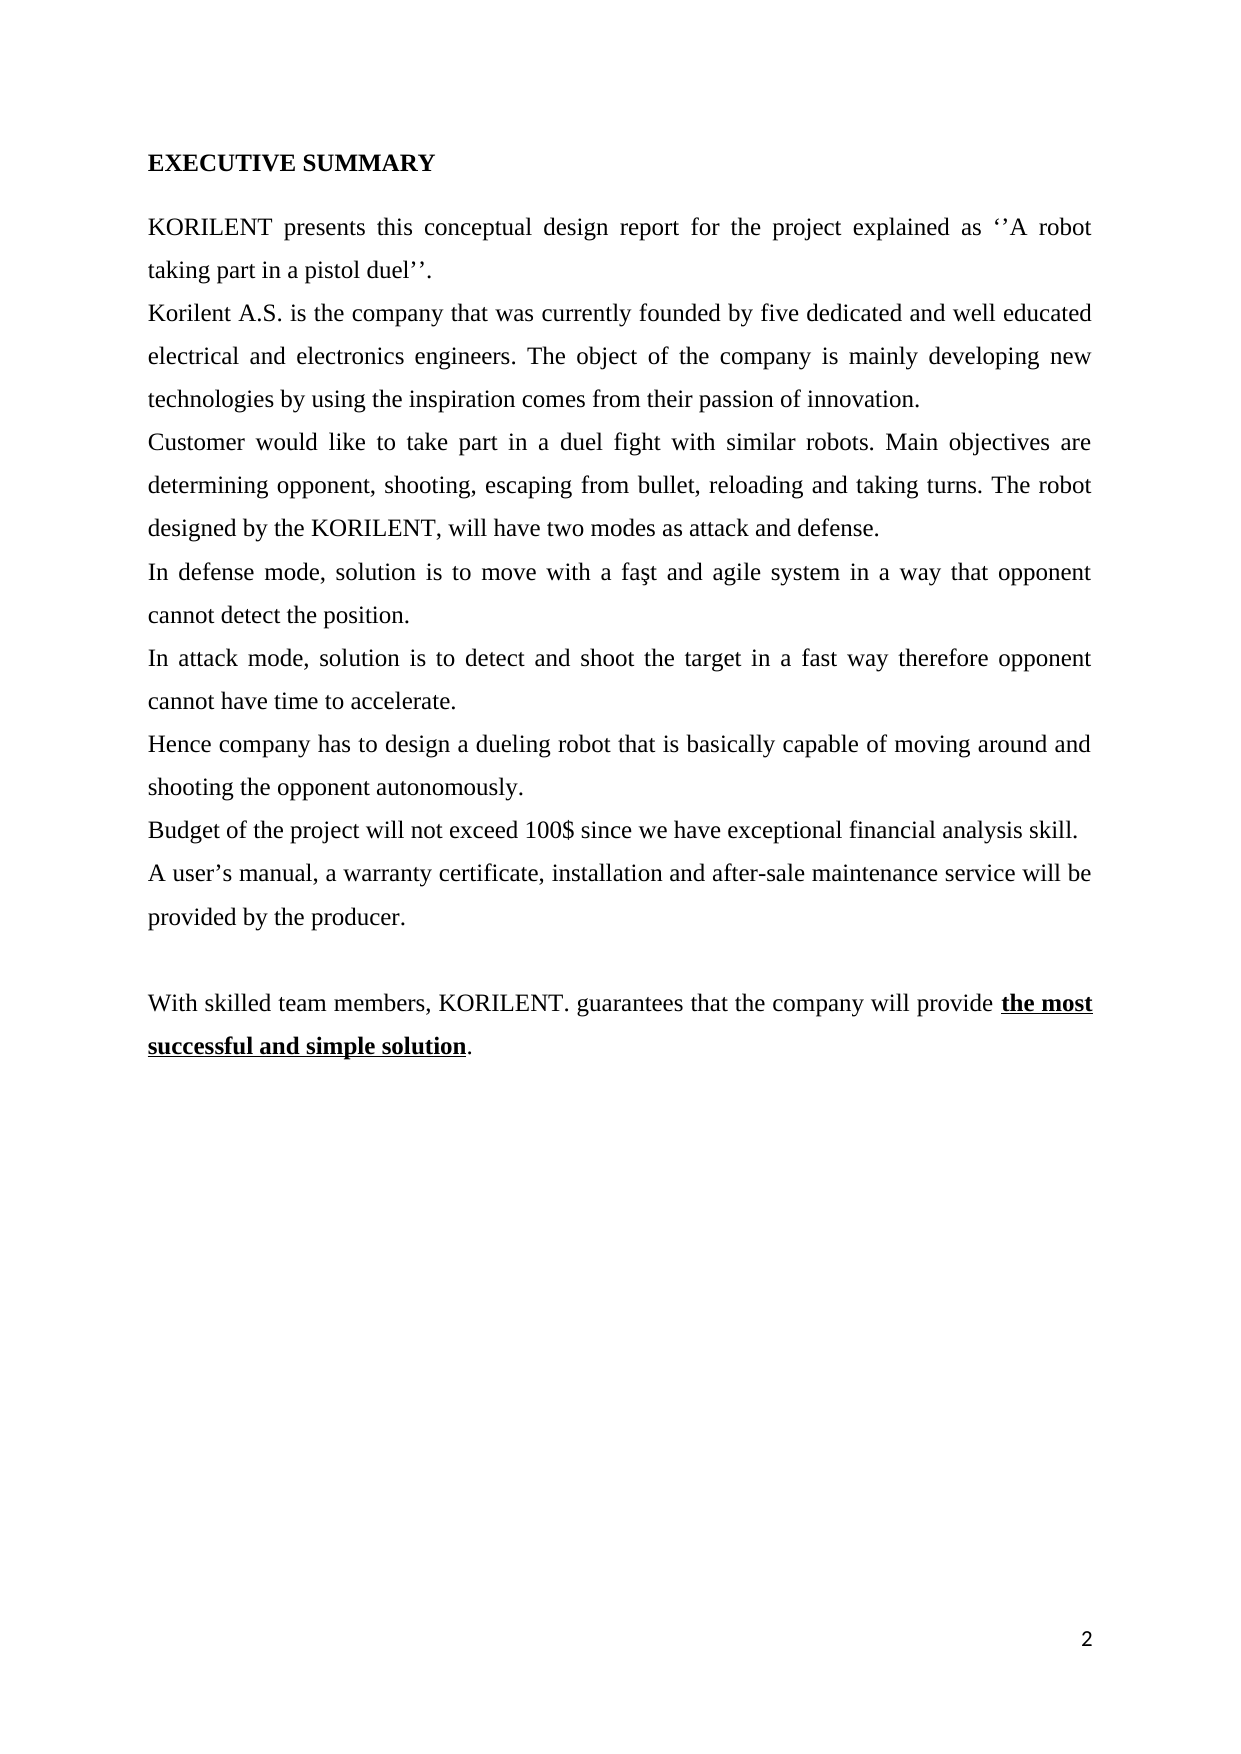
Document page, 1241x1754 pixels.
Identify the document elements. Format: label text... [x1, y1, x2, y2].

text In defense mode, solution is to move with a faşt and agile system in a way that opponent cannot detect the position. [148, 557, 1093, 628]
text EXECUTIVE SUMMARY [148, 148, 1093, 176]
text Customer would like to take part in a duel fight with similar robots. Main objectives are determining opponent, shooting, escaping from bullet, reloading and taking turns. The robot designed by the KORILENT, will have two modes as attack and defense. [148, 427, 1093, 542]
text Korilent A.S. is the company that was currently founded by five dedicated and well educated electrical and electronics engineers. The object of the company is mainly developing new technologies by using the inspiration comes from their passion of innovation. [148, 298, 1093, 413]
text KORILENT presents this conceptual design report for the project explained as ‘’A robot taking part in a pistol duel’’. [148, 212, 1093, 283]
text A user’s manual, a warranty certificate, installation and after-sale maintenance service will be provided by the producer. [148, 858, 1093, 930]
text Budget of the project will not exceed 100$ since we have exceptional financial analysis skill. [148, 815, 1093, 844]
text In attack mode, solution is to detect and shoot the target in a fast way therefore opponent cannot have time to accelerate. [148, 643, 1093, 715]
text Hence company has to design a dueling robot that is basically capable of moving around and shooting the opponent autonomously. [148, 729, 1093, 801]
text With skilled team members, KORILENT. guarantees that the company will provide the most successful and simple solution. [148, 988, 1093, 1060]
